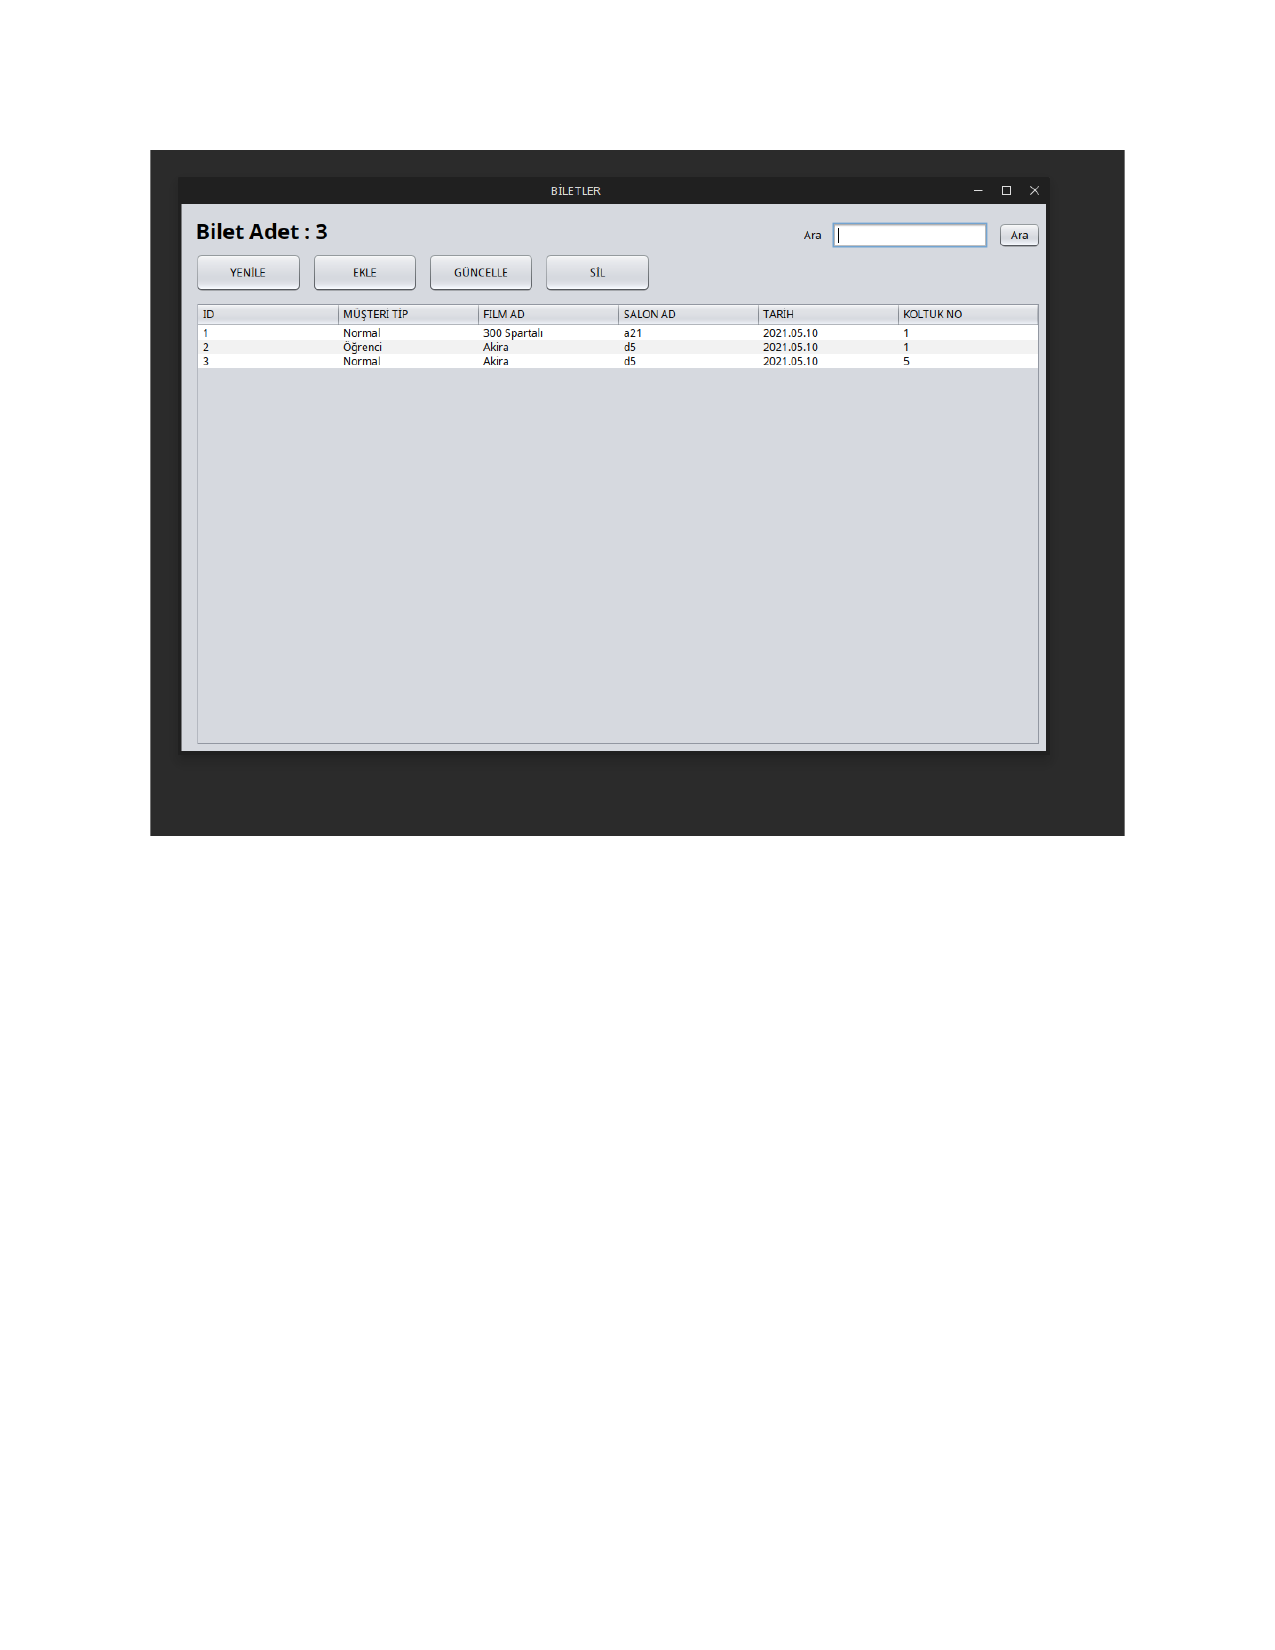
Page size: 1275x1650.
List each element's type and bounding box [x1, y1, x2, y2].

picture [150, 150, 1125, 836]
